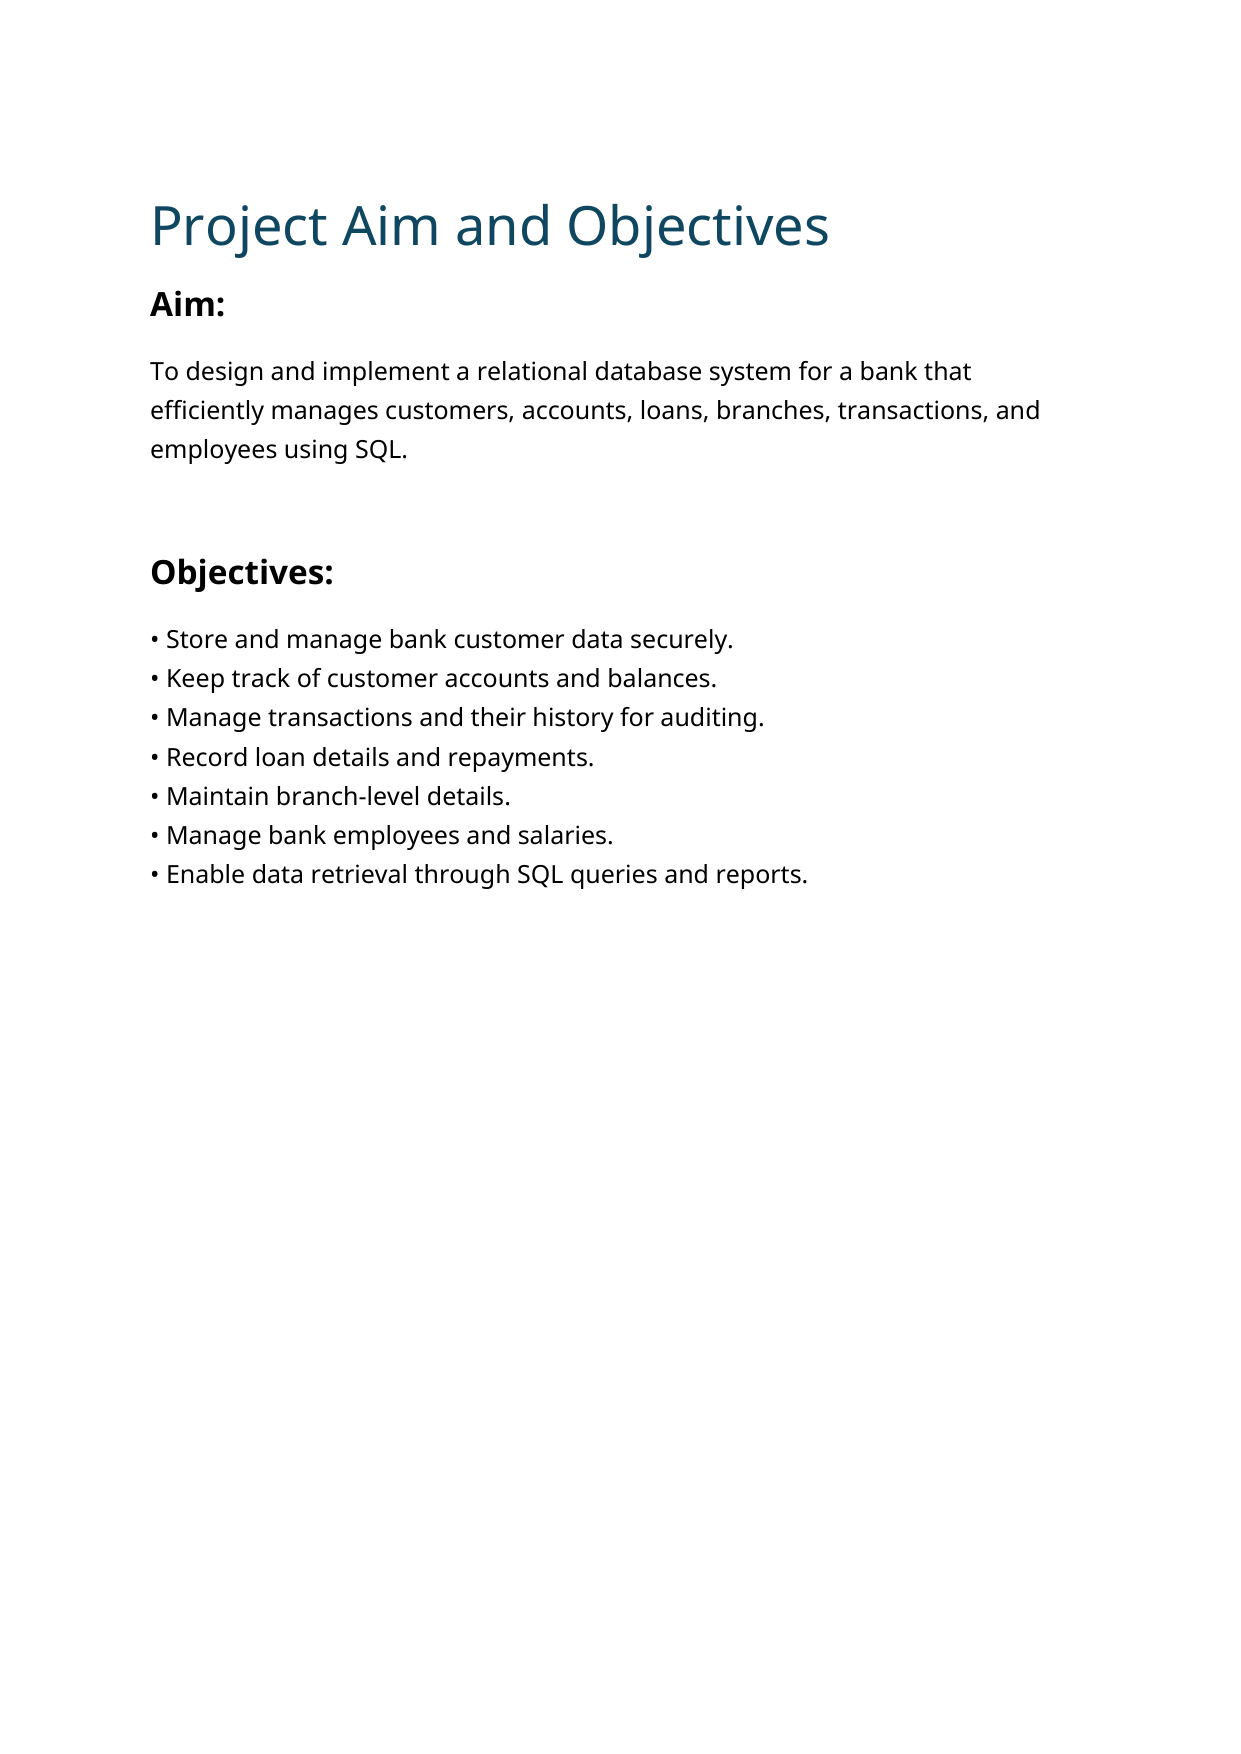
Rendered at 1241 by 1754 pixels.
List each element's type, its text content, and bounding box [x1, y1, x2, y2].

subtitle Project Aim and Objectives [150, 187, 1090, 261]
list • Enable data retrieval through SQL queries and reports. [150, 857, 1090, 891]
list • Record loan details and repayments. [150, 739, 1090, 773]
list • Store and manage bank customer data securely. [150, 622, 1090, 656]
text To design and implement a relational database system for a bank that efficiently manages customers, accounts, loans, branches, transactions, and employees using SQL. [150, 354, 1090, 466]
list • Keep track of customer accounts and balances. [150, 661, 1090, 695]
list • Manage transactions and their history for auditing. [150, 700, 1090, 734]
text Objectives: [150, 549, 1090, 594]
list • Manage bank employees and salaries. [150, 818, 1090, 852]
list • Maintain branch-level details. [150, 778, 1090, 812]
text Aim: [150, 281, 1090, 326]
